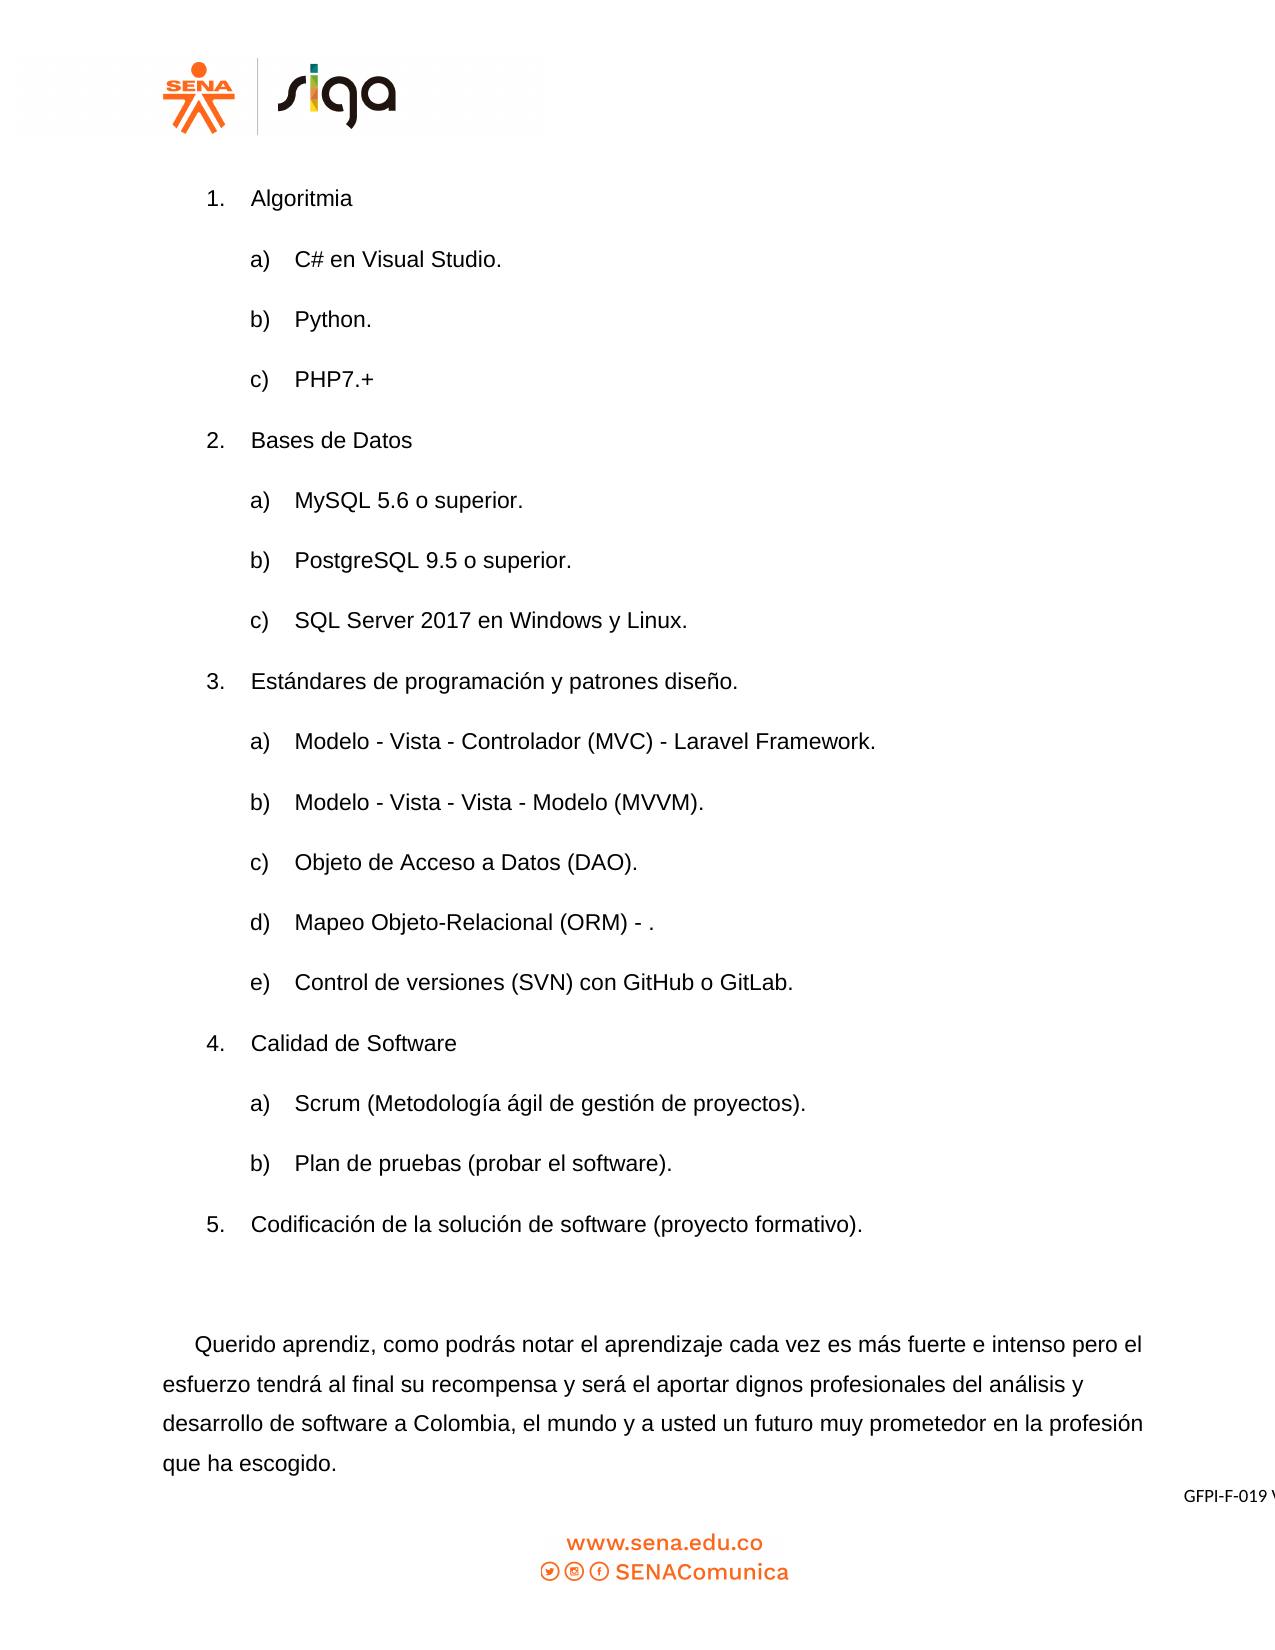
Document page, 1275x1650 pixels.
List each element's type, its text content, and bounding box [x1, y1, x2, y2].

list C# en Visual Studio. [250, 246, 1167, 272]
list Estándares de programación y patrones diseño. [206, 668, 1167, 694]
list Objeto de Acceso a Datos (DAO). [250, 849, 1167, 875]
list Plan de pruebas (probar el software). [250, 1150, 1167, 1177]
list Bases de Datos [206, 427, 1167, 453]
list Control de versiones (SVN) con GitHub o GitLab. [250, 969, 1167, 996]
list Scrum (Metodología ágil de gestión de proyectos). [250, 1090, 1167, 1116]
list Codificación de la solución de software (proyecto formativo). [206, 1211, 1167, 1237]
picture [540, 1531, 789, 1581]
text Querido aprendiz, como podrás notar el aprendizaje cada vez es más fuerte e intenso pero el esfuerzo tendrá al final su recompensa y será el aportar dignos profesionales del análisis y desarrollo de software a Colombia, el mundo y a usted un futuro muy prometedor en la profesión que ha escogido. [162, 1331, 1167, 1476]
list PHP7.+ [250, 366, 1167, 393]
list Modelo - Vista - Controlador (MVC) - Laravel Framework. [250, 728, 1167, 754]
list Calidad de Software [206, 1030, 1167, 1056]
list MySQL 5.6 o superior. [250, 487, 1167, 513]
list Python. [250, 306, 1167, 332]
list Algoritmia [206, 185, 1167, 212]
list SQL Server 2017 en Windows y Linux. [250, 607, 1167, 634]
list Mapeo Objeto-Relacional (ORM) - . [250, 909, 1167, 935]
picture [12, 54, 545, 140]
list Modelo - Vista - Vista - Modelo (MVVM). [250, 788, 1167, 815]
list PostgreSQL 9.5 o superior. [250, 547, 1167, 573]
